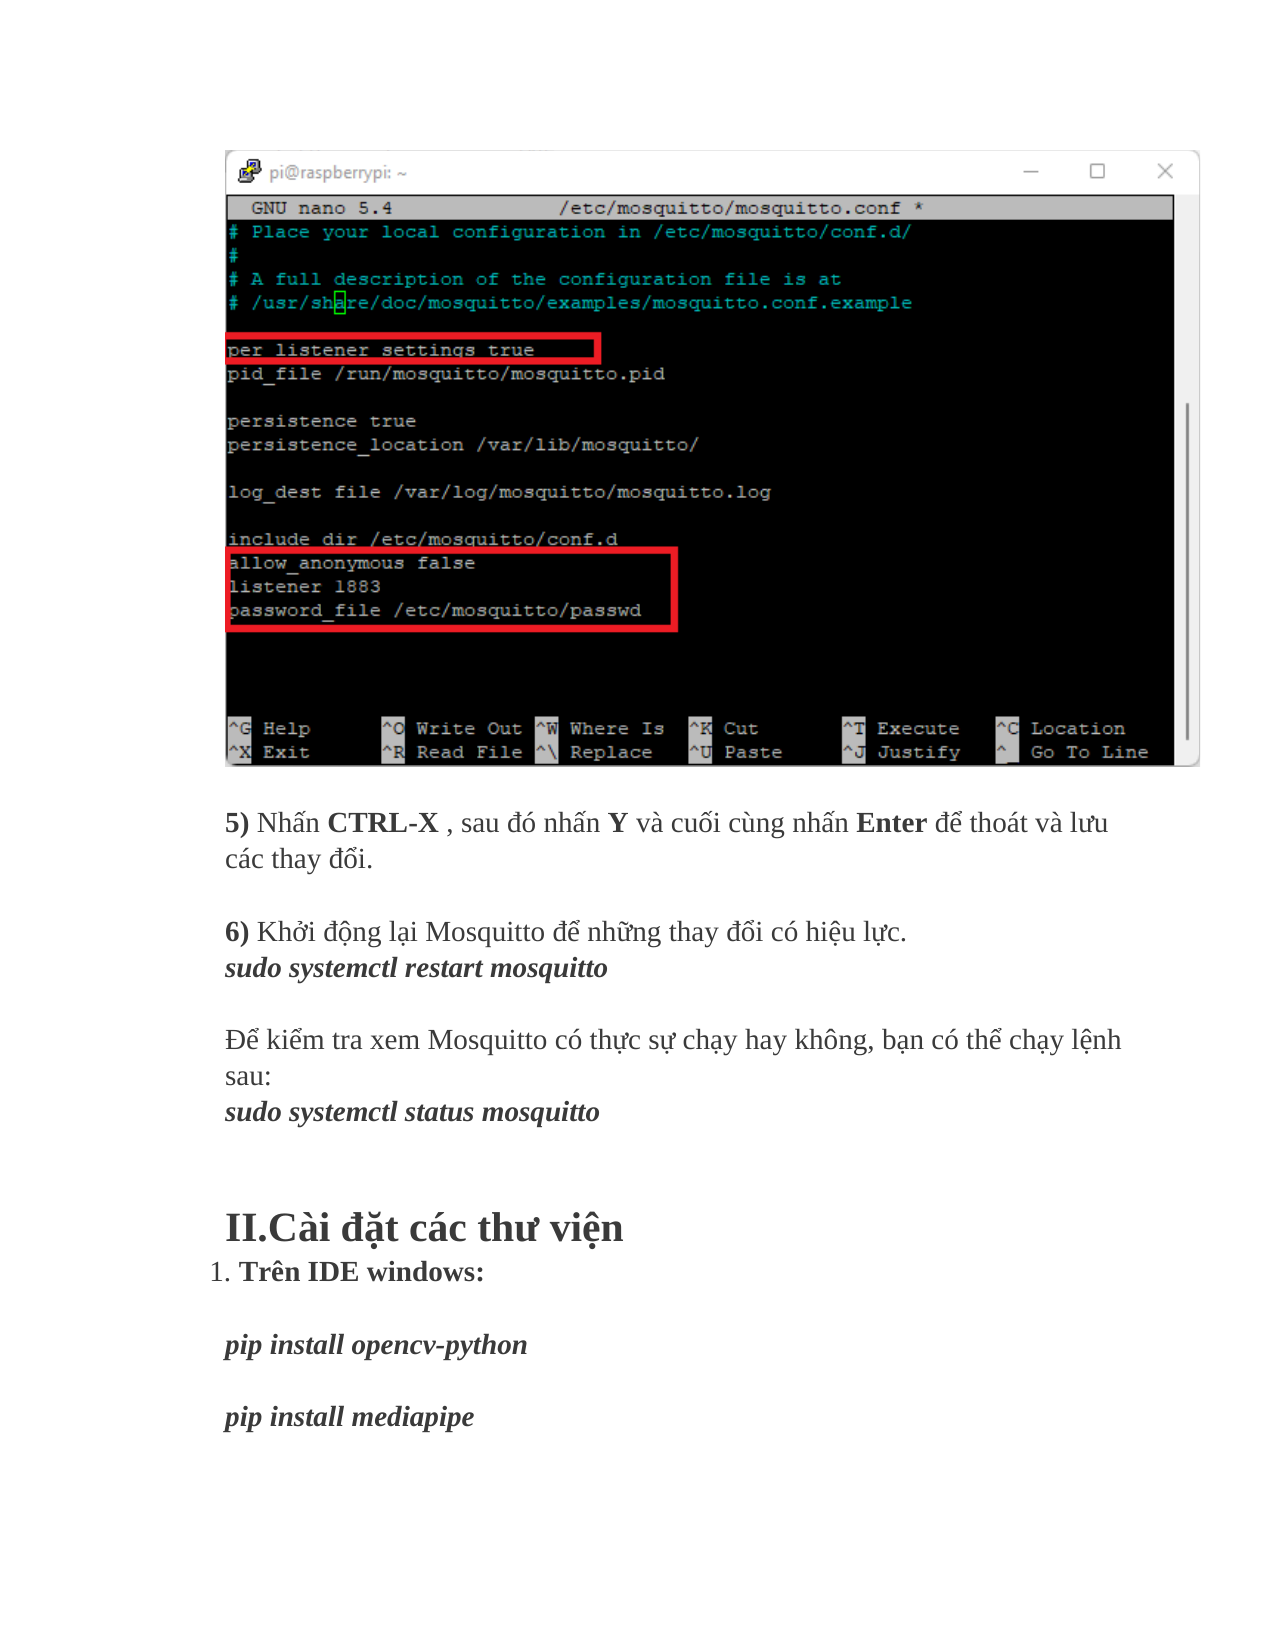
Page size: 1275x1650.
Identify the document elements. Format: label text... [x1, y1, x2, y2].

list 5) Nhấn CTRL-X , sau đó nhấn Y và cuối cùng nhấn Enter để thoát và lưu các thay đổi. [225, 805, 1125, 875]
list pip install mediapipe [225, 1399, 1125, 1433]
list sudo systemctl status mosquitto [225, 1094, 1125, 1128]
list Để kiểm tra xem Mosquitto có thực sự chạy hay không, bạn có thể chạy lệnh sau: [225, 1022, 1125, 1092]
list pip install opencv-python [225, 1327, 1125, 1360]
list II.Cài đặt các thư viện [225, 1203, 1125, 1251]
list sudo systemctl restart mosquitto [225, 950, 1125, 983]
picture [225, 150, 1200, 767]
list Trên IDE windows: [209, 1254, 1125, 1288]
list 6) Khởi động lại Mosquitto để những thay đổi có hiệu lực. [225, 914, 1125, 947]
